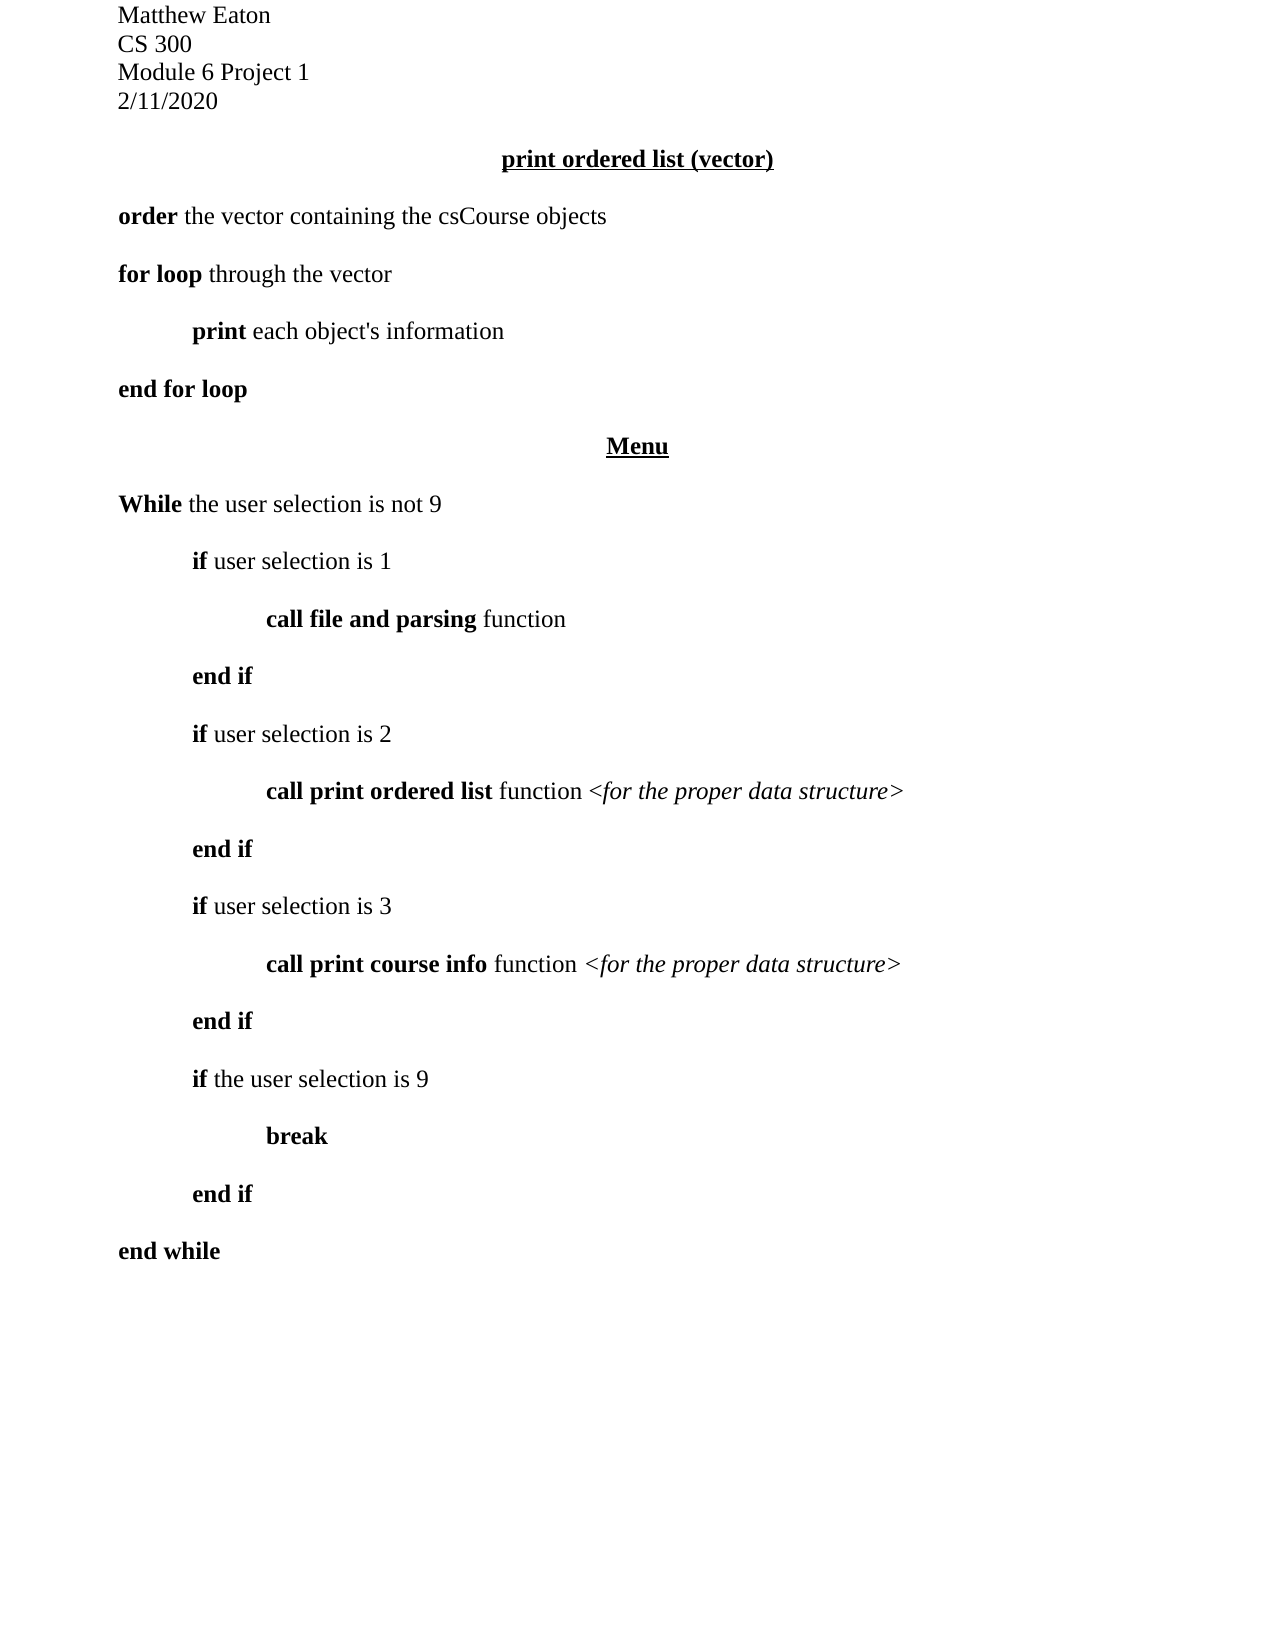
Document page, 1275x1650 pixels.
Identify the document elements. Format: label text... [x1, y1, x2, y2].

text end if [118, 661, 1157, 690]
text call file and parsing function [118, 604, 1157, 632]
text for loop through the vector [118, 259, 1157, 287]
text if user selection is 2 [118, 719, 1157, 747]
text break [118, 1121, 1157, 1150]
text Menu [118, 431, 1157, 460]
text end for loop [118, 374, 1157, 402]
text end if [118, 1006, 1157, 1035]
text call print course info function <for the proper data structure> [118, 949, 1157, 977]
text if the user selection is 9 [118, 1064, 1157, 1092]
text print each object's information [118, 316, 1157, 345]
text end if [118, 834, 1157, 862]
text order the vector containing the csCourse objects [118, 201, 1157, 230]
text if user selection is 3 [118, 891, 1157, 920]
text if user selection is 1 [118, 546, 1157, 575]
text print ordered list (vector) [118, 144, 1157, 172]
text call print ordered list function <for the proper data structure> [118, 776, 1157, 805]
text end while [118, 1236, 1157, 1265]
text While the user selection is not 9 [118, 489, 1157, 517]
text end if [118, 1179, 1157, 1207]
